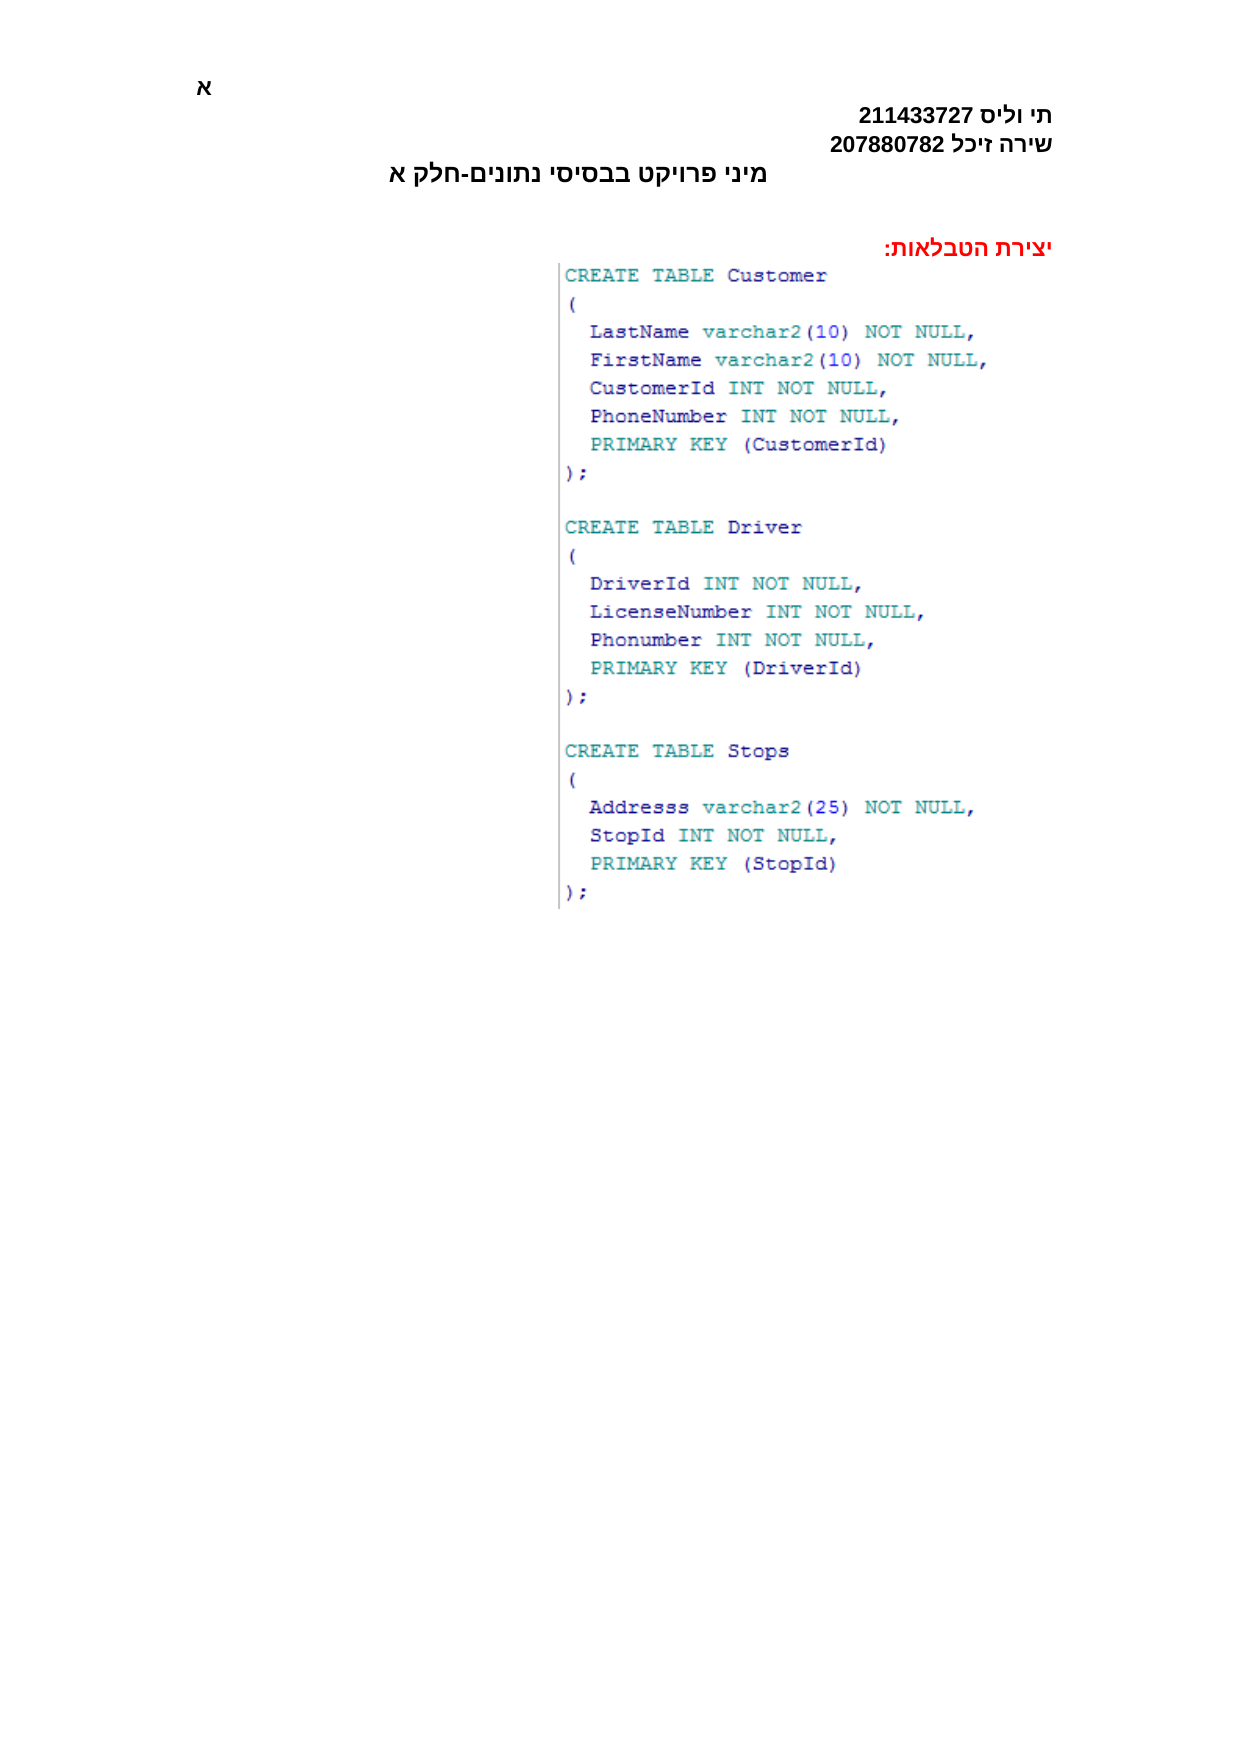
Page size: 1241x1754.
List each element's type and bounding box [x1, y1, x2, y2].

picture [557, 263, 1053, 909]
text [187, 235, 1053, 914]
